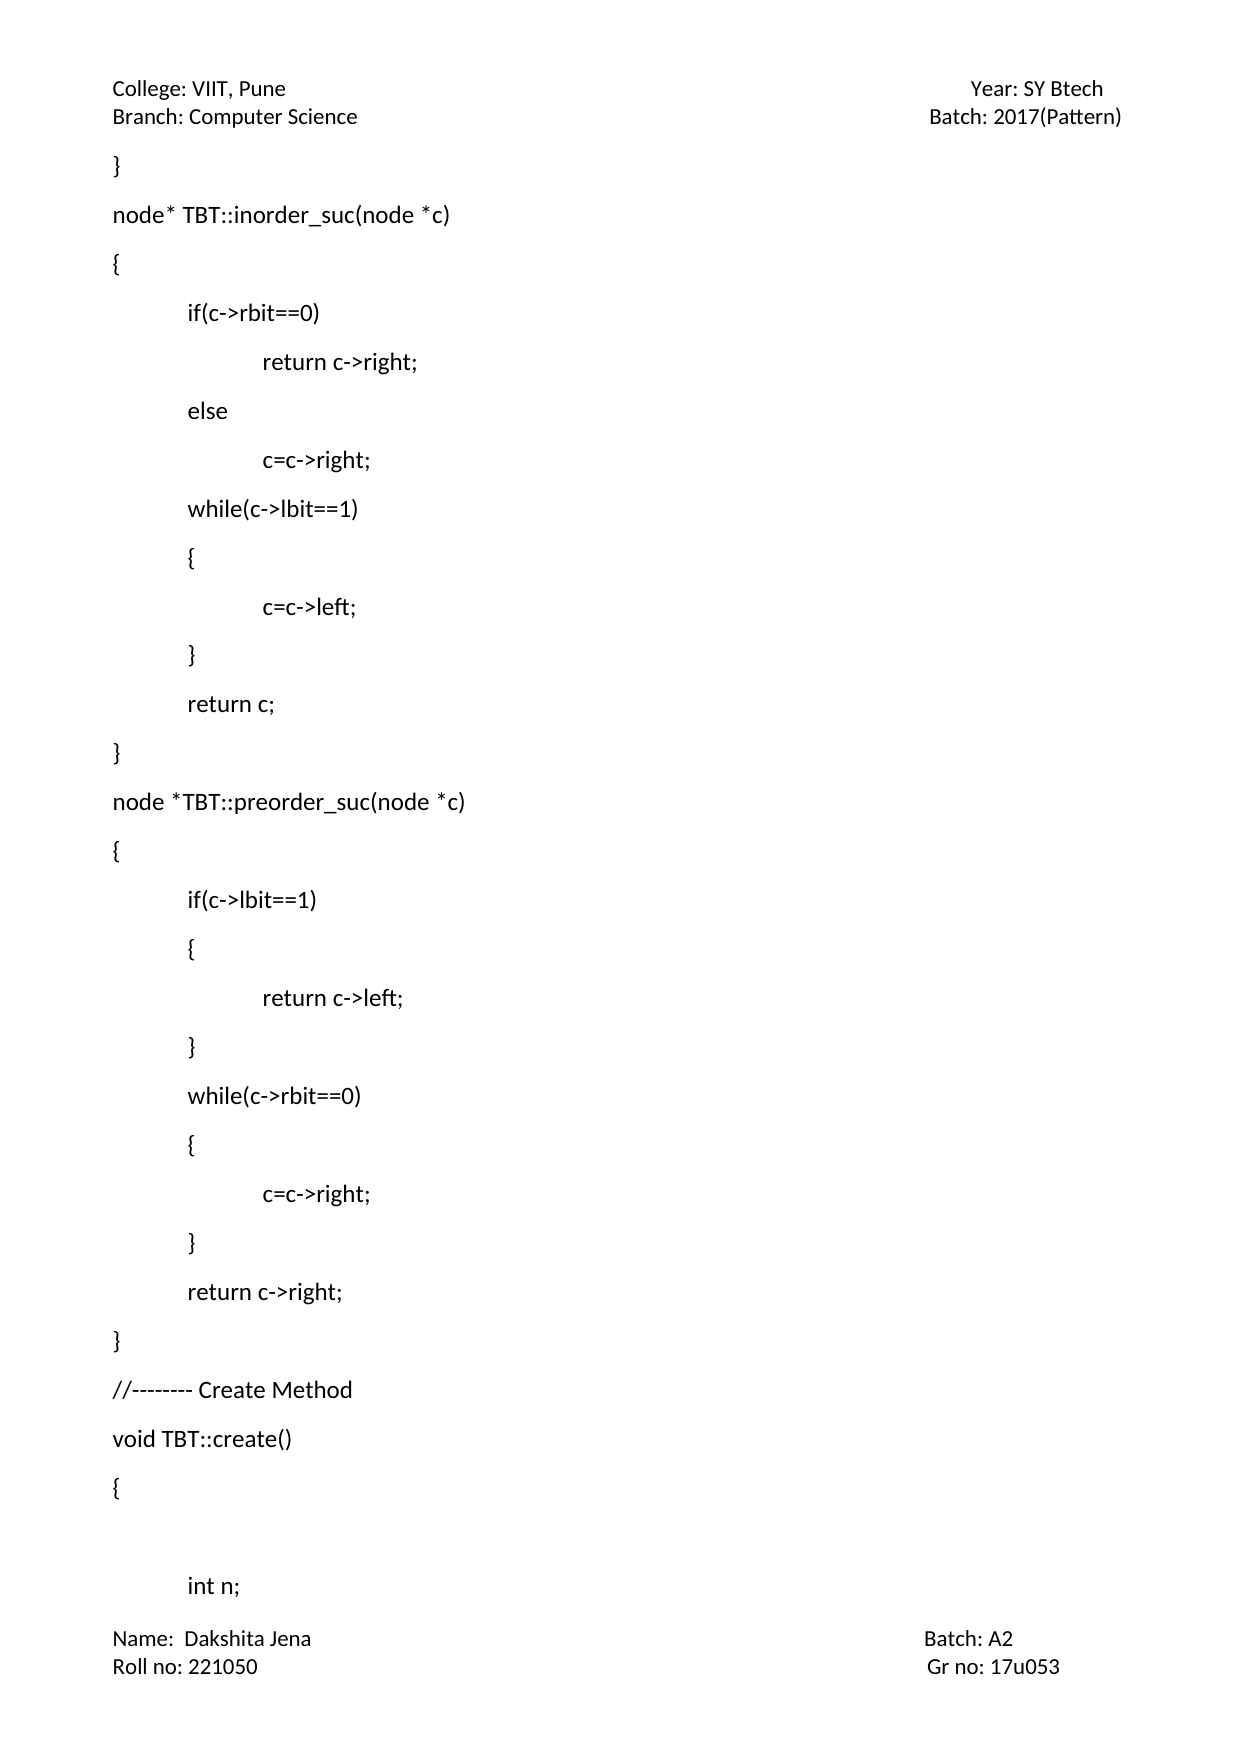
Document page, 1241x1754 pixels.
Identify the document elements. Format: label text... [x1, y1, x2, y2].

text } [112, 1227, 1128, 1258]
text node* TBT::inorder_suc(node *c) [112, 199, 1128, 229]
text } [112, 1325, 1128, 1356]
text return c->left; [112, 982, 1128, 1013]
text { [112, 542, 1128, 572]
text { [112, 933, 1128, 964]
text } [112, 737, 1128, 768]
text return c->right; [112, 1276, 1128, 1307]
text } [112, 639, 1128, 670]
text //-------- Create Method [112, 1374, 1128, 1404]
text while(c->rbit==0) [112, 1080, 1128, 1111]
text void TBT::create() [112, 1423, 1128, 1453]
text { [112, 835, 1128, 866]
text } [112, 150, 1128, 181]
text int n; [112, 1570, 1128, 1600]
text return c; [112, 688, 1128, 719]
text c=c->left; [112, 591, 1128, 621]
text else [112, 395, 1128, 425]
text { [112, 248, 1128, 278]
text node *TBT::preorder_suc(node *c) [112, 786, 1128, 817]
text if(c->rbit==0) [112, 297, 1128, 327]
text { [112, 1129, 1128, 1160]
text } [112, 1031, 1128, 1062]
text while(c->lbit==1) [112, 493, 1128, 523]
text return c->right; [112, 346, 1128, 376]
text c=c->right; [112, 1178, 1128, 1209]
text if(c->lbit==1) [112, 884, 1128, 915]
text c=c->right; [112, 444, 1128, 474]
text { [112, 1472, 1128, 1502]
